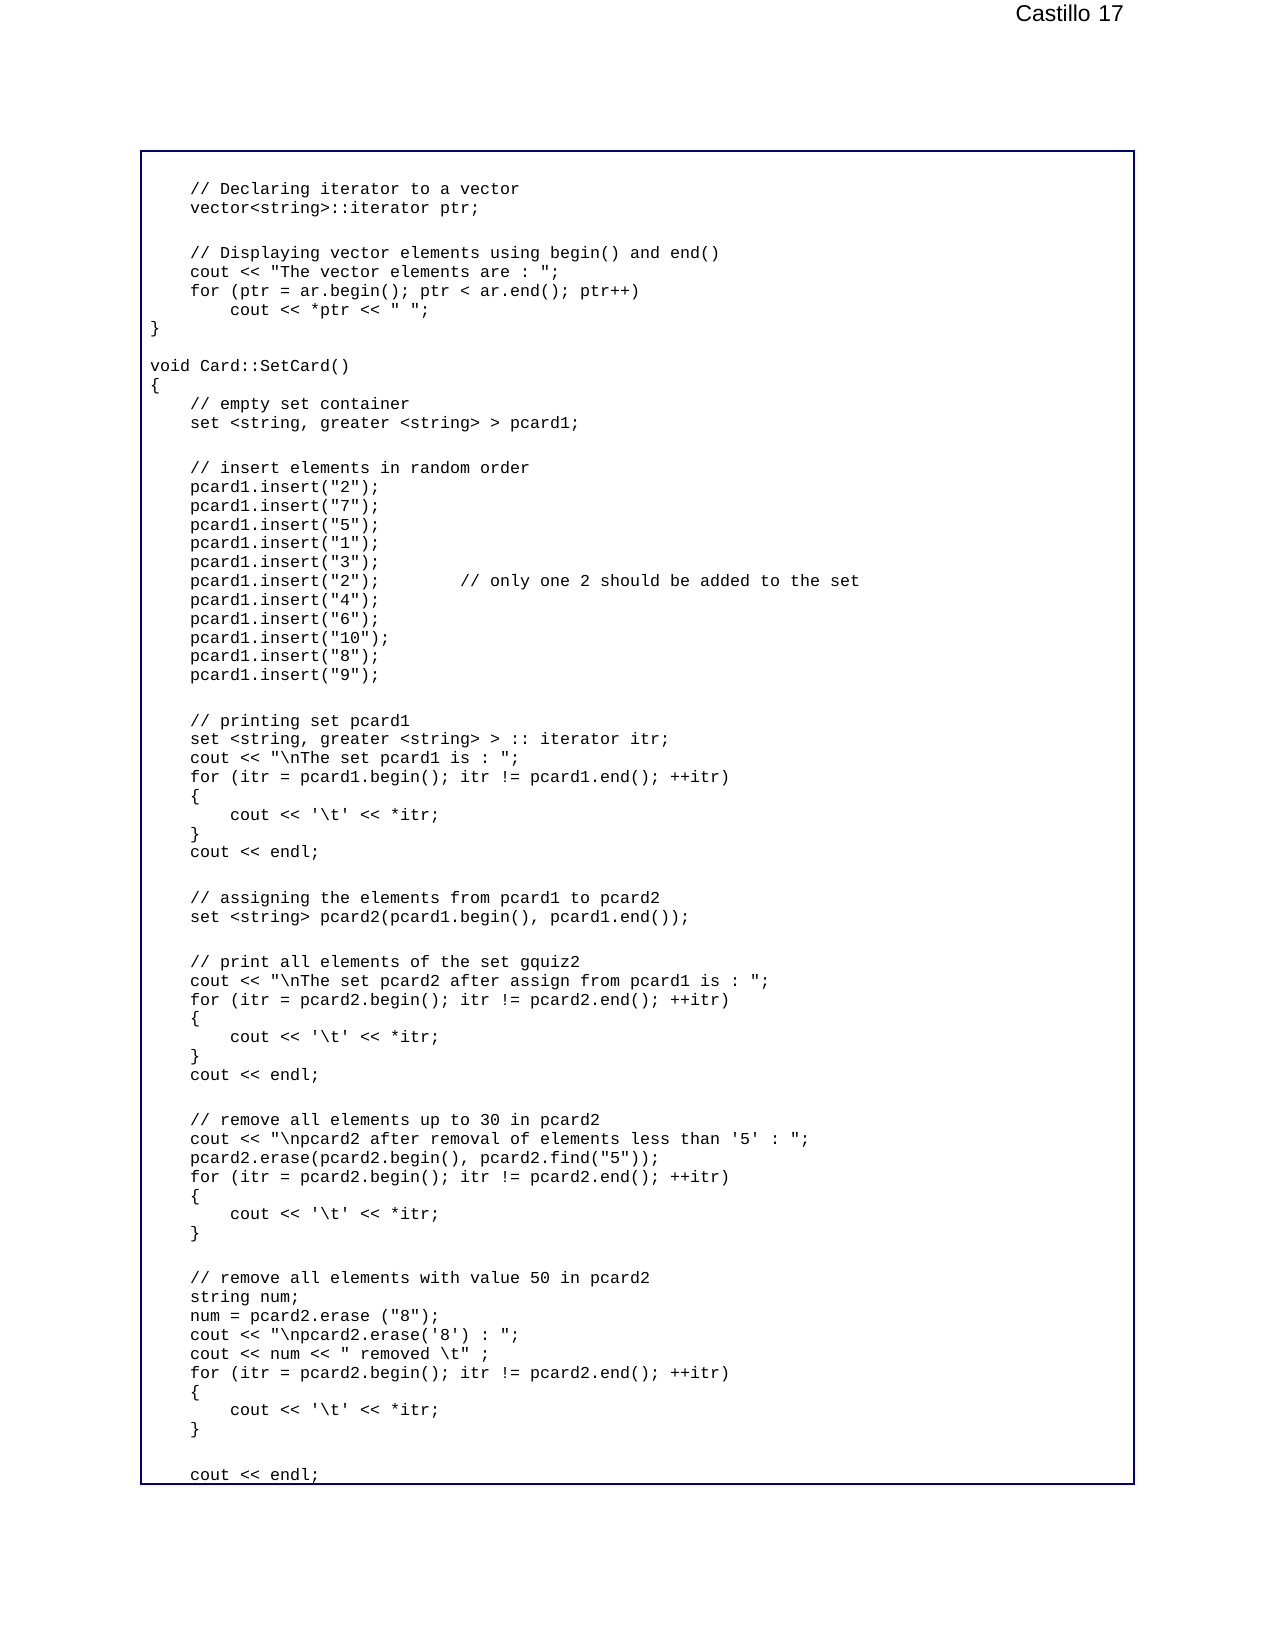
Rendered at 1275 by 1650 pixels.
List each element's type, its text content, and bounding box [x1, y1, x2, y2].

text pcard1.insert("2"); [150, 478, 1125, 497]
text for (itr = pcard1.begin(); itr != pcard1.end(); ++itr) [150, 769, 1125, 787]
text // remove all elements with value 50 in pcard2 [150, 1270, 1125, 1289]
text pcard1.insert("4"); [150, 591, 1125, 610]
text cout << "\nThe set pcard1 is : "; [150, 750, 1125, 769]
text for (ptr = ar.begin(); ptr < ar.end(); ptr++) [150, 282, 1125, 301]
text // remove all elements up to 30 in pcard2 [150, 1112, 1125, 1131]
text pcard1.insert("2"); // only one 2 should be added to the set [150, 573, 1125, 591]
text { [150, 1010, 1125, 1029]
text } [150, 320, 1125, 339]
text cout << *ptr << " "; [150, 301, 1125, 320]
text pcard1.insert("5"); [150, 516, 1125, 535]
text string num; [150, 1289, 1125, 1308]
text for (itr = pcard2.begin(); itr != pcard2.end(); ++itr) [150, 1364, 1125, 1383]
text void Card::SetCard() [150, 358, 1125, 377]
text for (itr = pcard2.begin(); itr != pcard2.end(); ++itr) [150, 1168, 1125, 1187]
text // Displaying vector elements using begin() and end() [150, 244, 1125, 263]
text vector<string>::iterator ptr; [150, 199, 1125, 218]
text pcard1.insert("8"); [150, 648, 1125, 667]
text // print all elements of the set gquiz2 [150, 953, 1125, 972]
text { [150, 1187, 1125, 1206]
text // printing set pcard1 [150, 712, 1125, 731]
text // Declaring iterator to a vector [150, 181, 1125, 199]
text cout << '\t' << *itr; [150, 1206, 1125, 1225]
text } [150, 1421, 1125, 1440]
text cout << endl; [150, 844, 1125, 863]
text pcard2.erase(pcard2.begin(), pcard2.find("5")); [150, 1149, 1125, 1168]
text pcard1.insert("6"); [150, 610, 1125, 629]
text cout << num << " removed \t" ; [150, 1345, 1125, 1364]
text pcard1.insert("10"); [150, 629, 1125, 648]
text set <string> pcard2(pcard1.begin(), pcard1.end()); [150, 908, 1125, 927]
text cout << "\npcard2 after removal of elements less than '5' : "; [150, 1131, 1125, 1149]
text cout << '\t' << *itr; [150, 1402, 1125, 1421]
text } [150, 825, 1125, 844]
text // assigning the elements from pcard1 to pcard2 [150, 889, 1125, 908]
text pcard1.insert("9"); [150, 667, 1125, 686]
text } [150, 1048, 1125, 1066]
text for (itr = pcard2.begin(); itr != pcard2.end(); ++itr) [150, 991, 1125, 1010]
text // insert elements in random order [150, 459, 1125, 478]
text num = pcard2.erase ("8"); [150, 1308, 1125, 1327]
text { [150, 377, 1125, 395]
text { [150, 787, 1125, 806]
text cout << '\t' << *itr; [150, 1029, 1125, 1048]
text cout << "\npcard2.erase('8') : "; [150, 1327, 1125, 1345]
text cout << endl; [150, 1066, 1125, 1085]
text } [150, 1225, 1125, 1244]
text cout << '\t' << *itr; [150, 806, 1125, 825]
text set <string, greater <string> > :: iterator itr; [150, 731, 1125, 750]
text cout << endl; [150, 1466, 1125, 1483]
text cout << "\nThe set pcard2 after assign from pcard1 is : "; [150, 972, 1125, 991]
text pcard1.insert("7"); [150, 497, 1125, 516]
text cout << "The vector elements are : "; [150, 263, 1125, 282]
text pcard1.insert("1"); [150, 535, 1125, 554]
text // empty set container [150, 395, 1125, 414]
text set <string, greater <string> > pcard1; [150, 414, 1125, 433]
text { [150, 1383, 1125, 1402]
text pcard1.insert("3"); [150, 554, 1125, 573]
